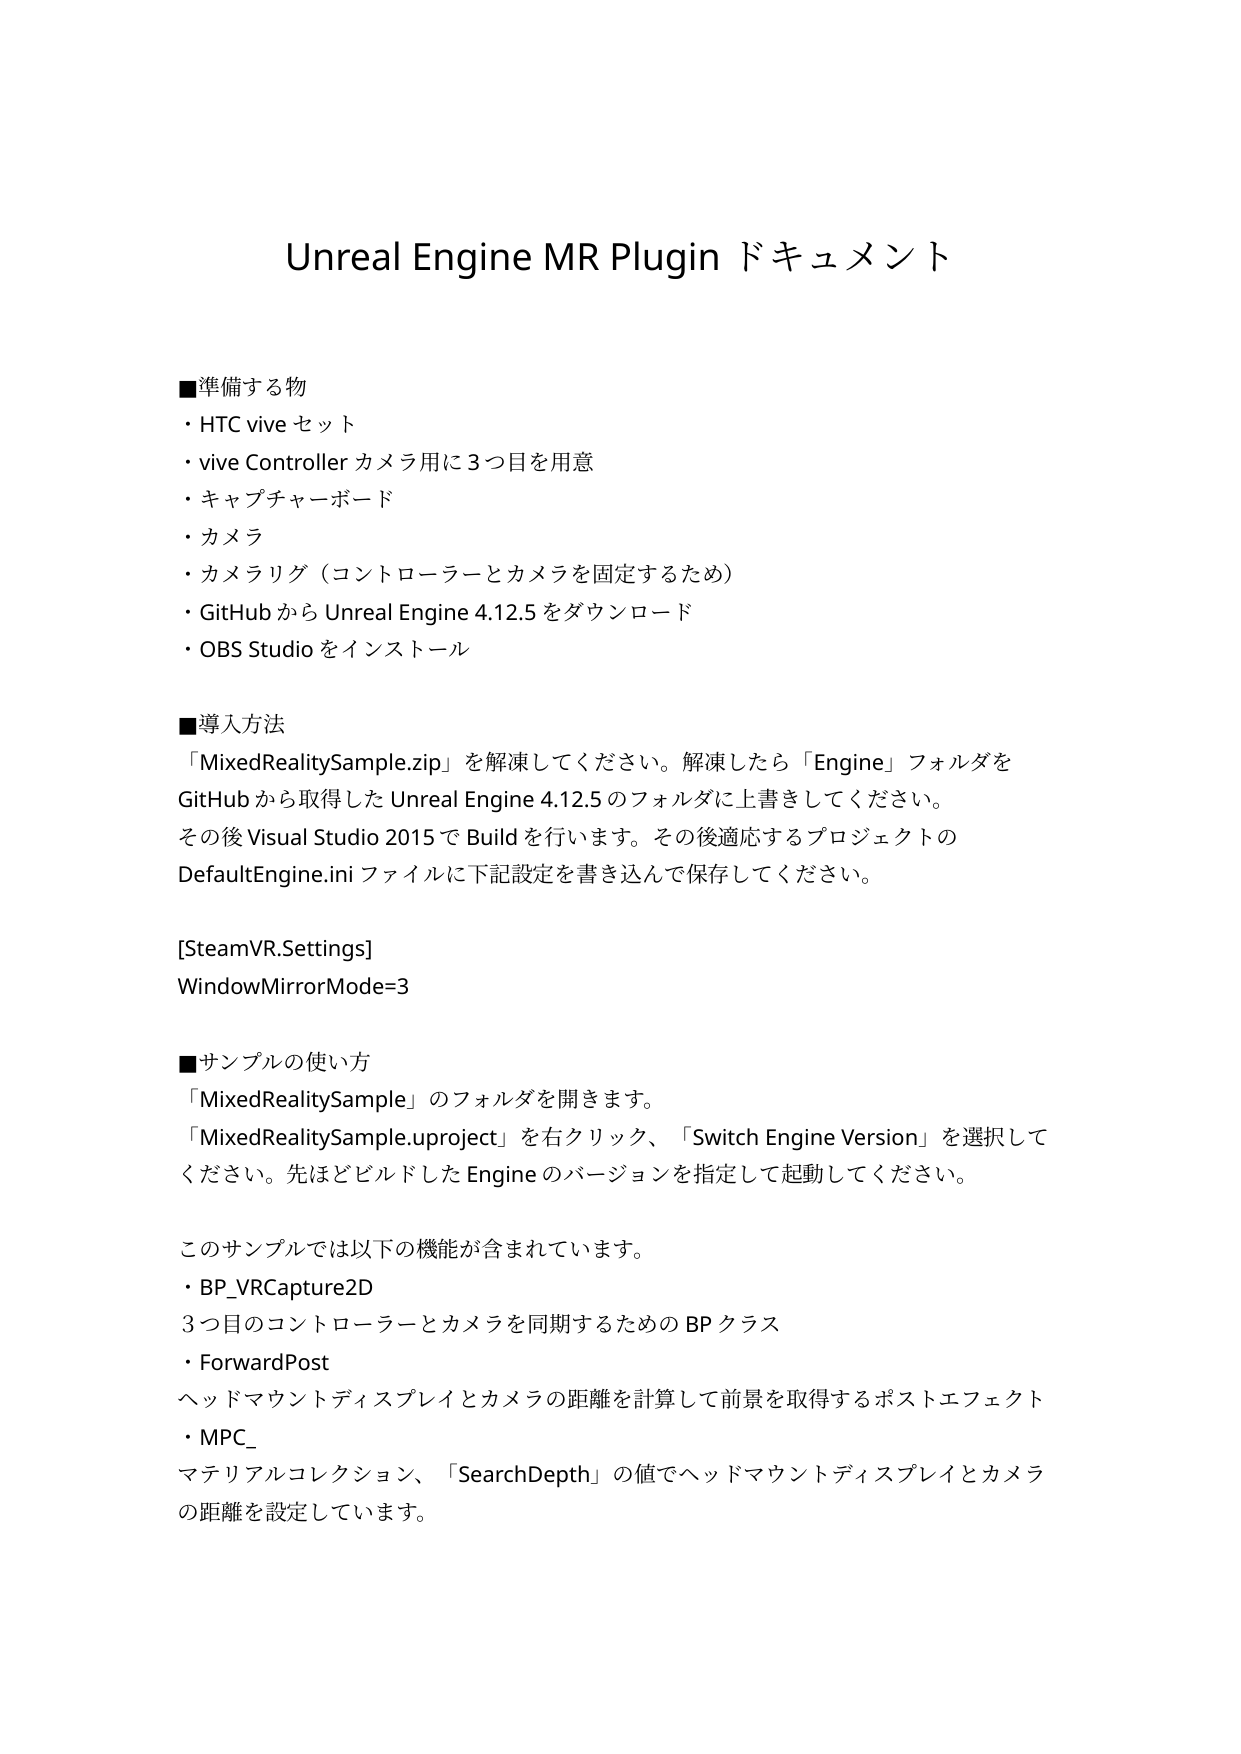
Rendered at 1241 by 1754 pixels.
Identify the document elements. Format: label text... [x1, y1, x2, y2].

text マテリアルコレクション、「SearchDepth」の値でヘッドマウントディスプレイとカメラの距離を設定しています。 [177, 1454, 1063, 1529]
text ・MPC_ [177, 1417, 1063, 1454]
text ヘッドマウントディスプレイとカメラの距離を計算して前景を取得するポストエフェクト [177, 1379, 1063, 1417]
text 「MixedRealitySample」のフォルダを開きます。 [177, 1079, 1063, 1117]
text 「MixedRealitySample.zip」を解凍してください。解凍したら「Engine」フォルダを [177, 742, 1063, 779]
text ・カメラ [177, 517, 1063, 554]
text ■サンプルの使い方 [177, 1042, 1063, 1079]
text Unreal Engine MR Plugin ドキュメント [177, 217, 1063, 292]
text ■準備する物 [177, 367, 1063, 404]
text ・BP_VRCapture2D [177, 1267, 1063, 1304]
text ■導入方法 [177, 704, 1063, 742]
text GitHubから取得したUnreal Engine 4.12.5のフォルダに上書きしてください。 [177, 779, 1063, 817]
text ・HTC vive セット [177, 404, 1063, 442]
text ３つ目のコントローラーとカメラを同期するためのBPクラス [177, 1304, 1063, 1342]
text このサンプルでは以下の機能が含まれています。 [177, 1229, 1063, 1267]
text その後Visual Studio 2015でBuildを行います。その後適応するプロジェクトのDefaultEngine.iniファイルに下記設定を書き込んで保存してください。 [177, 817, 1063, 892]
text [SteamVR.Settings] [177, 929, 1063, 967]
text ・ForwardPost [177, 1342, 1063, 1379]
text ・キャプチャーボード [177, 479, 1063, 517]
text WindowMirrorMode=3 [177, 967, 1063, 1004]
text ・カメラリグ（コントローラーとカメラを固定するため） [177, 554, 1063, 592]
text 「MixedRealitySample.uproject」を右クリック、「Switch Engine Version」を選択してください。先ほどビルドしたEngineのバージョンを指定して起動してください。 [177, 1117, 1063, 1192]
text ・vive Controller カメラ用に3つ目を用意 [177, 442, 1063, 479]
text ・OBS Studioをインストール [177, 629, 1063, 667]
text ・GitHubからUnreal Engine 4.12.5をダウンロード [177, 592, 1063, 629]
